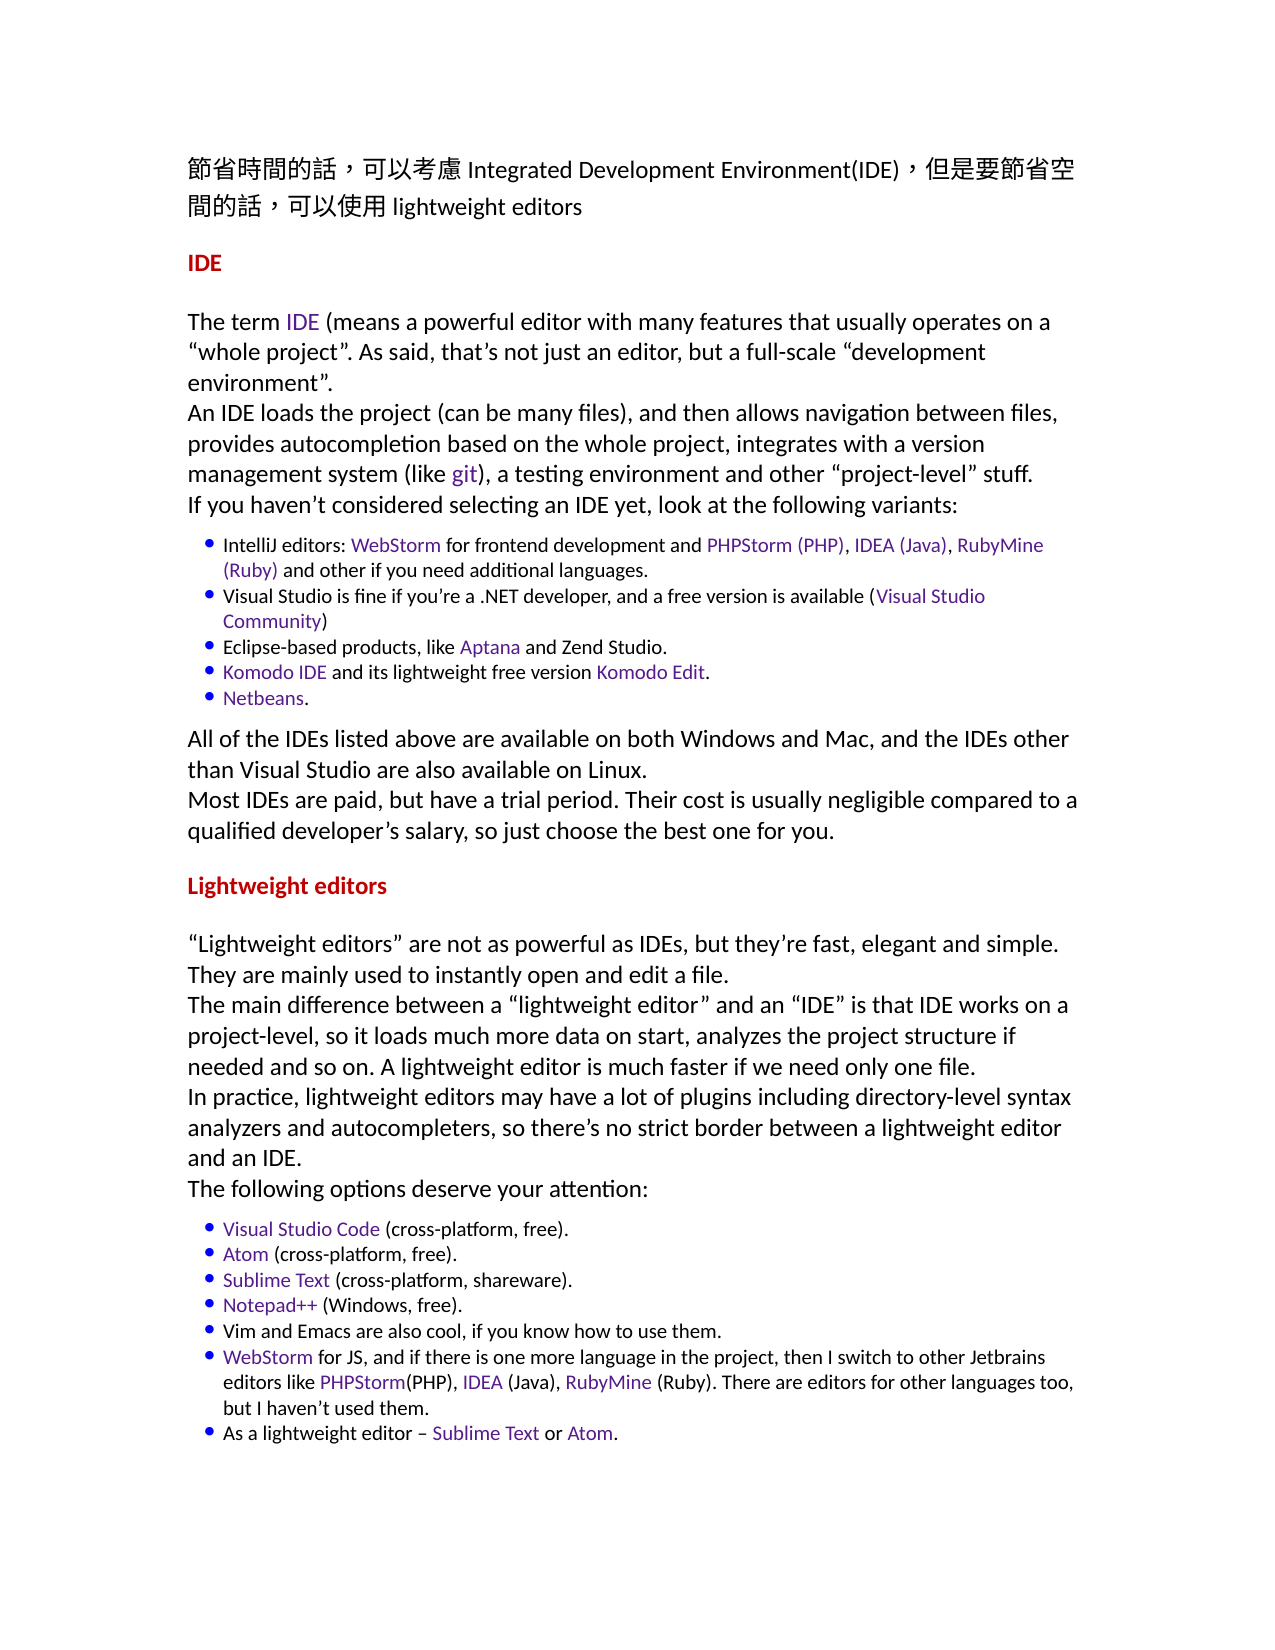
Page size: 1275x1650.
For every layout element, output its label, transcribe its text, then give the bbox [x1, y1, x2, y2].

list Visual Studio Code (cross-platform, free). [205, 1216, 1087, 1241]
list Notepad++ (Windows, free). [205, 1293, 1087, 1318]
text The following options deserve your attention: [187, 1173, 1087, 1203]
text An IDE loads the project (can be many files), and then allows navigation between files, provides autocompletion based on the whole project, integrates with a version management system (like git), a testing environment and other “project-level” stuff. [187, 397, 1087, 489]
text The term IDE (means a powerful editor with many features that usually operates on a “whole project”. As said, that’s not just an editor, but a full-scale “development environment”. [187, 306, 1087, 397]
text In practice, lightweight editors may have a lot of plugins including directory-level syntax analyzers and autocompleters, so there’s no strict border between a lightweight editor and an IDE. [187, 1081, 1087, 1173]
list IntelliJ editors: WebStorm for frontend development and PHPStorm (PHP), IDEA (Java), RubyMine (Ruby) and other if you need additional languages. [205, 532, 1087, 583]
list Sublime Text (cross-platform, shareware). [205, 1267, 1087, 1293]
subtitle IDE [187, 247, 1087, 278]
list Netbeans. [205, 685, 1087, 711]
list As a lightweight editor – Sublime Text or Atom. [205, 1420, 1087, 1446]
text They are mainly used to instantly open and edit a file. [187, 959, 1087, 990]
list Eclipse-based products, like Aptana and Zend Studio. [205, 634, 1087, 659]
subtitle Lightweight editors [187, 870, 1087, 901]
list Visual Studio is fine if you’re a .NET developer, and a free version is available (Visual Studio Community) [205, 583, 1087, 634]
text If you haven’t considered selecting an IDE yet, look at the following variants: [187, 489, 1087, 519]
list Atom (cross-platform, free). [205, 1241, 1087, 1267]
list Komodo IDE and its lightweight free version Komodo Edit. [205, 659, 1087, 685]
text “Lightweight editors” are not as powerful as IDEs, but they’re fast, elegant and simple. [187, 929, 1087, 959]
text All of the IDEs listed above are available on both Windows and Mac, and the IDEs other than Visual Studio are also available on Linux. [187, 723, 1087, 784]
text Most IDEs are paid, but have a trial period. Their cost is usually negligible compared to a qualified developer’s salary, so just choose the best one for you. [187, 784, 1087, 845]
list Vim and Emacs are also cool, if you know how to use them. [205, 1318, 1087, 1344]
text The main difference between a “lightweight editor” and an “IDE” is that IDE works on a project-level, so it loads much more data on start, analyzes the project structure if needed and so on. A lightweight editor is much faster if we need only one file. [187, 990, 1087, 1081]
list WebStorm for JS, and if there is one more language in the project, then I switch to other Jetbrains editors like PHPStorm(PHP), IDEA (Java), RubyMine (Ruby). There are editors for other languages too, but I haven’t used them. [205, 1344, 1087, 1420]
text 節省時間的話，可以考慮Integrated Development Environment(IDE)，但是要節省空間的話，可以使用lightweight editors [187, 150, 1087, 222]
